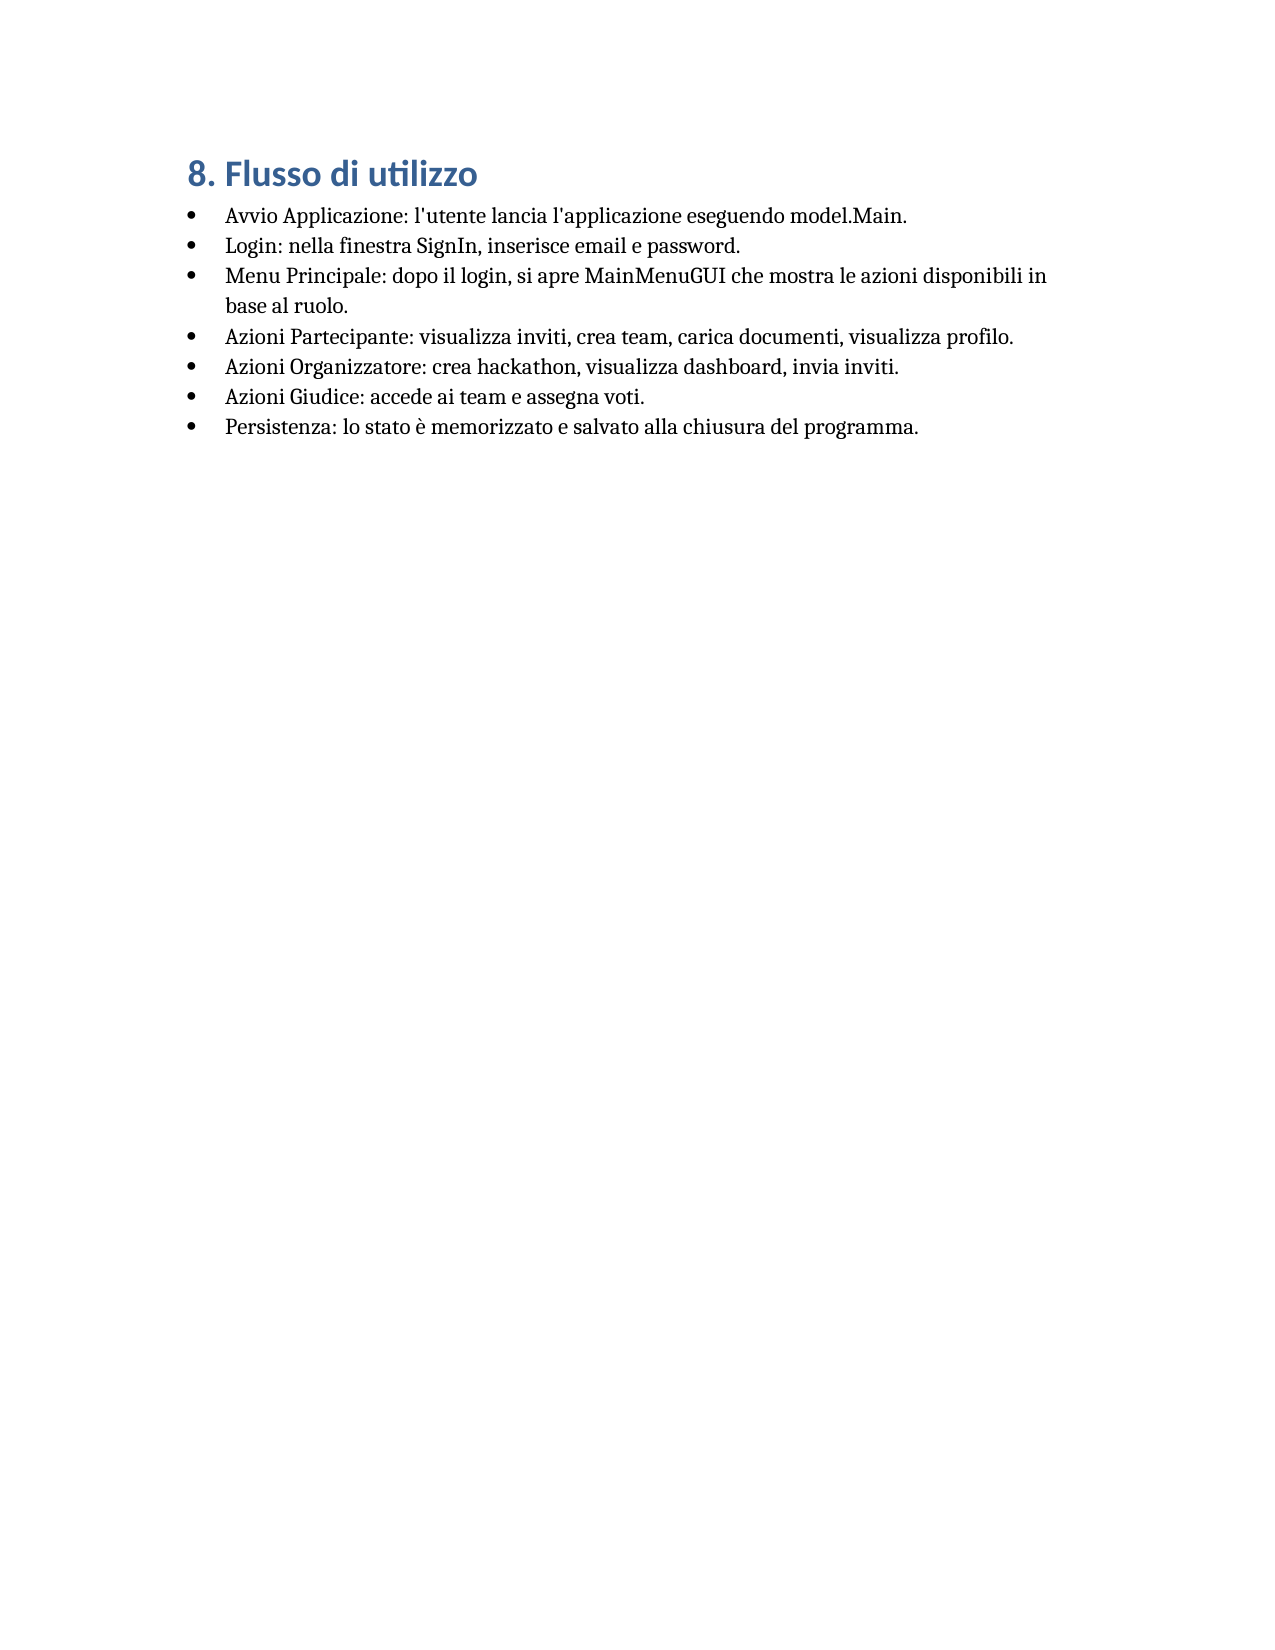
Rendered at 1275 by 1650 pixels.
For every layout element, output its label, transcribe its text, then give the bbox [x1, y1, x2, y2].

subtitle 8. Flusso di utilizzo [187, 150, 1087, 196]
list Azioni Partecipante: visualizza inviti, crea team, carica documenti, visualizza profilo. [187, 323, 1087, 350]
list Login: nella finestra SignIn, inserisce email e password. [187, 233, 1087, 259]
list Avvio Applicazione: l'utente lancia l'applicazione eseguendo model.Main. [187, 203, 1087, 229]
list Azioni Giudice: accede ai team e assegna voti. [187, 384, 1087, 410]
list Azioni Organizzatore: crea hackathon, visualizza dashboard, invia inviti. [187, 354, 1087, 380]
list Persistenza: lo stato è memorizzato e salvato alla chiusura del programma. [187, 414, 1087, 441]
list Menu Principale: dopo il login, si apre MainMenuGUI che mostra le azioni disponibili in base al ruolo. [187, 263, 1087, 320]
